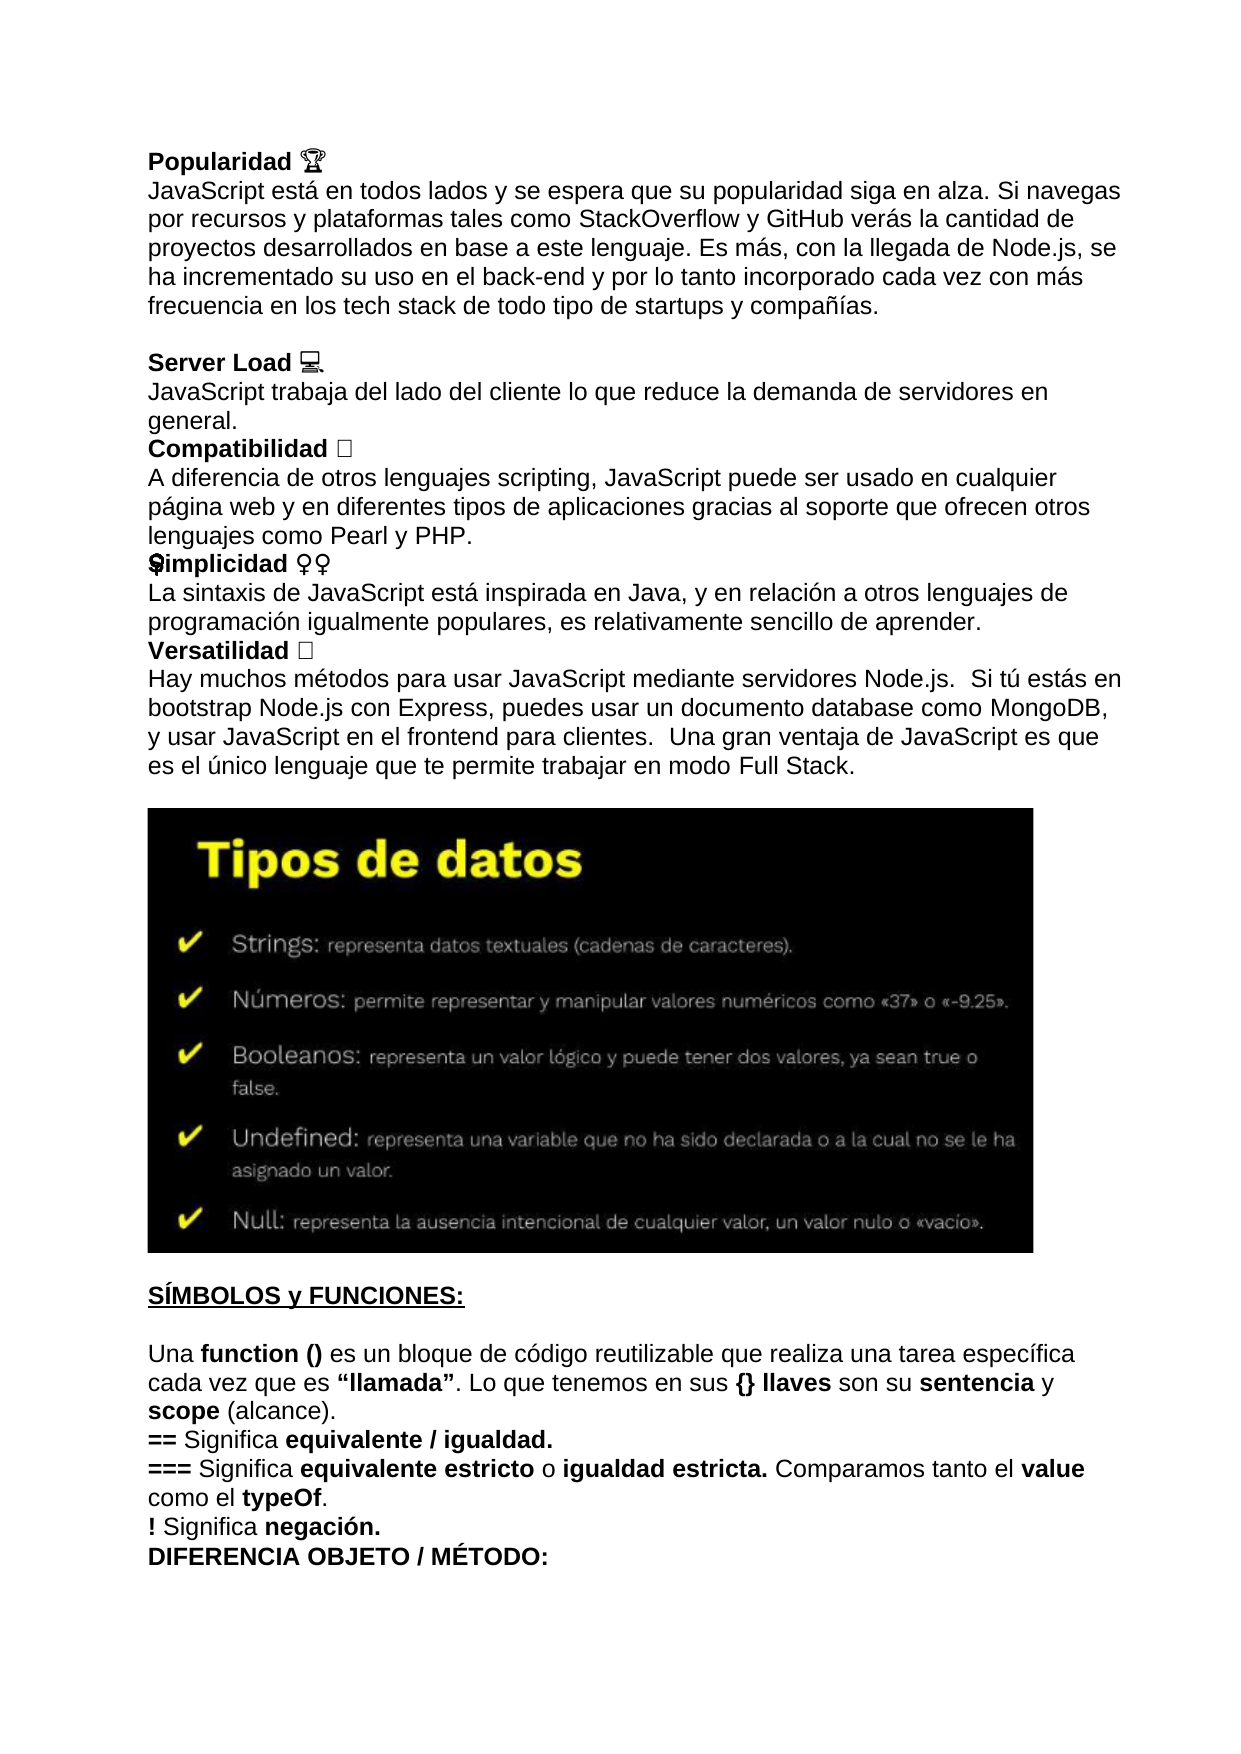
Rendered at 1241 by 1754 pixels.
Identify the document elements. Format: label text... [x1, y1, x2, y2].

text Versatilidad 🚀 [148, 636, 1122, 664]
text La sintaxis de JavaScript está inspirada en Java, y en relación a otros lenguajes de programación igualmente populares, es relativamente sencillo de aprender. [148, 578, 1122, 636]
text == Significa equivalente / igualdad. [148, 1425, 1122, 1454]
text Simplicidad 💆‍♀️ [148, 549, 1122, 578]
text A diferencia de otros lenguajes scripting, JavaScript puede ser usado en cualquier página web y en diferentes tipos de aplicaciones gracias al soporte que ofrecen otros lenguajes como Pearl y PHP. [148, 463, 1122, 549]
text Popularidad 🏆 [148, 147, 1122, 176]
picture [147, 808, 1034, 1253]
text === Significa equivalente estricto o igualdad estricta. Comparamos tanto el value como el typeOf. [148, 1454, 1122, 1511]
text SÍMBOLOS y FUNCIONES: [148, 1281, 1122, 1310]
text Server Load 💻 [148, 348, 1122, 377]
text Compatibilidad 🔁 [148, 434, 1122, 463]
text Una function () es un bloque de código reutilizable que realiza una tarea específica cada vez que es “llamada”. Lo que tenemos en sus {} llaves son su sentencia y scope (alcance). [148, 1339, 1122, 1425]
text Hay muchos métodos para usar JavaScript mediante servidores Node.js. Si tú estás en bootstrap Node.js con Express, puedes usar un documento database como MongoDB, y usar JavaScript en el frontend para clientes. Una gran ventaja de JavaScript es que es el único lenguaje que te permite trabajar en modo Full Stack. [148, 664, 1122, 779]
text ! Significa negación. [148, 1511, 1122, 1541]
text JavaScript trabaja del lado del cliente lo que reduce la demanda de servidores en general. [148, 377, 1122, 434]
text JavaScript está en todos lados y se espera que su popularidad siga en alza. Si navegas por recursos y plataformas tales como StackOverflow y GitHub verás la cantidad de proyectos desarrollados en base a este lenguaje. Es más, con la llegada de Node.js, se ha incrementado su uso en el back-end y por lo tanto incorporado cada vez con más frecuencia en los tech stack de todo tipo de startups y compañías. [148, 176, 1122, 319]
text DIFERENCIA OBJETO / MÉTODO: [148, 1541, 1122, 1571]
